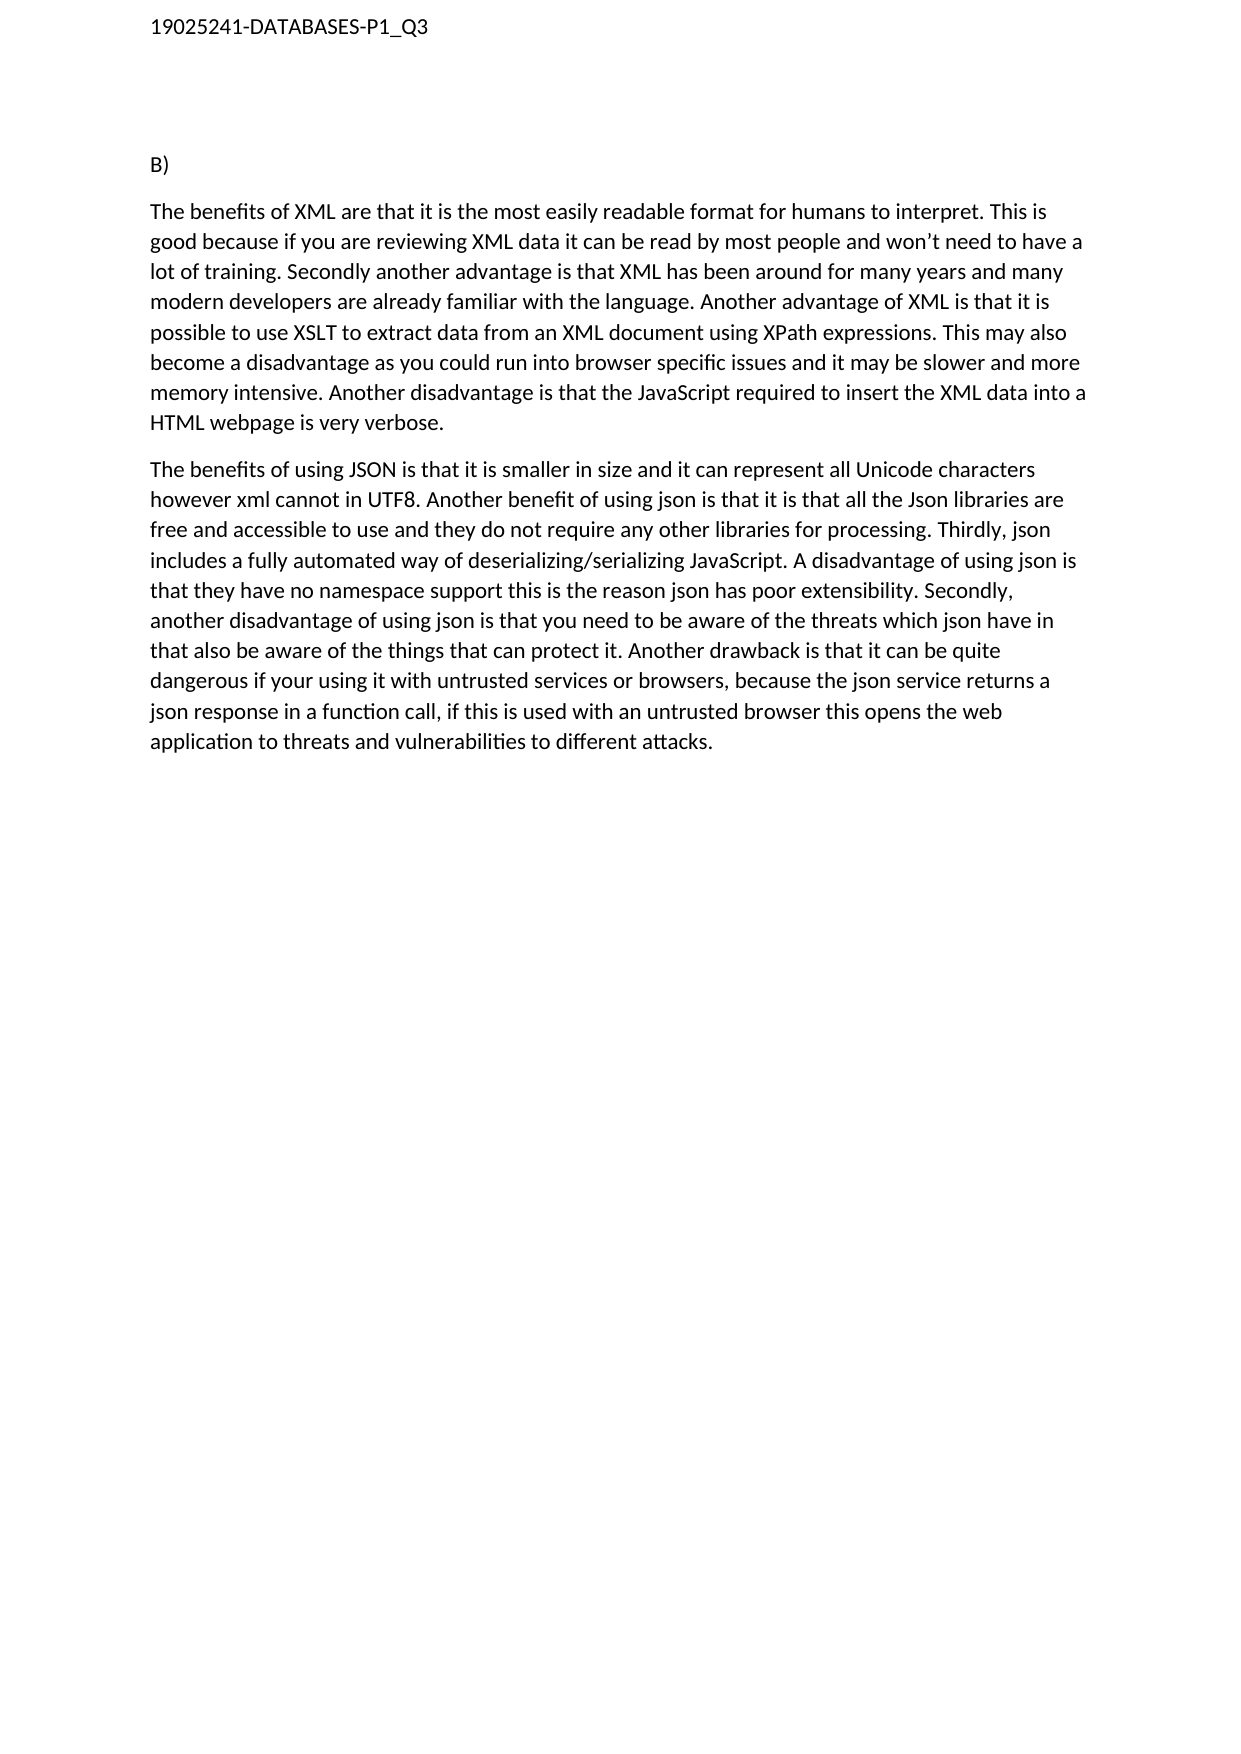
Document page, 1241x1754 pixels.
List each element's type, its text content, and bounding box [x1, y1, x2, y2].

text The benefits of XML are that it is the most easily readable format for humans to interpret. This is good because if you are reviewing XML data it can be read by most people and won’t need to have a lot of training. Secondly another advantage is that XML has been around for many years and many modern developers are already familiar with the language. Another advantage of XML is that it is possible to use XSLT to extract data from an XML document using XPath expressions. This may also become a disadvantage as you could run into browser specific issues and it may be slower and more memory intensive. Another disadvantage is that the JavaScript required to insert the XML data into a HTML webpage is very verbose. [150, 197, 1090, 436]
text B) [150, 150, 1090, 178]
text The benefits of using JSON is that it is smaller in size and it can represent all Unicode characters however xml cannot in UTF8. Another benefit of using json is that it is that all the Json libraries are free and accessible to use and they do not require any other libraries for processing. Thirdly, json includes a fully automated way of deserializing/serializing JavaScript. A disadvantage of using json is that they have no namespace support this is the reason json has poor extensibility. Secondly, another disadvantage of using json is that you need to be aware of the threats which json have in that also be aware of the things that can protect it. Another drawback is that it can be quite dangerous if your using it with untrusted services or browsers, because the json service returns a json response in a function call, if this is used with an untrusted browser this opens the web application to threats and vulnerabilities to different attacks. [150, 455, 1090, 755]
